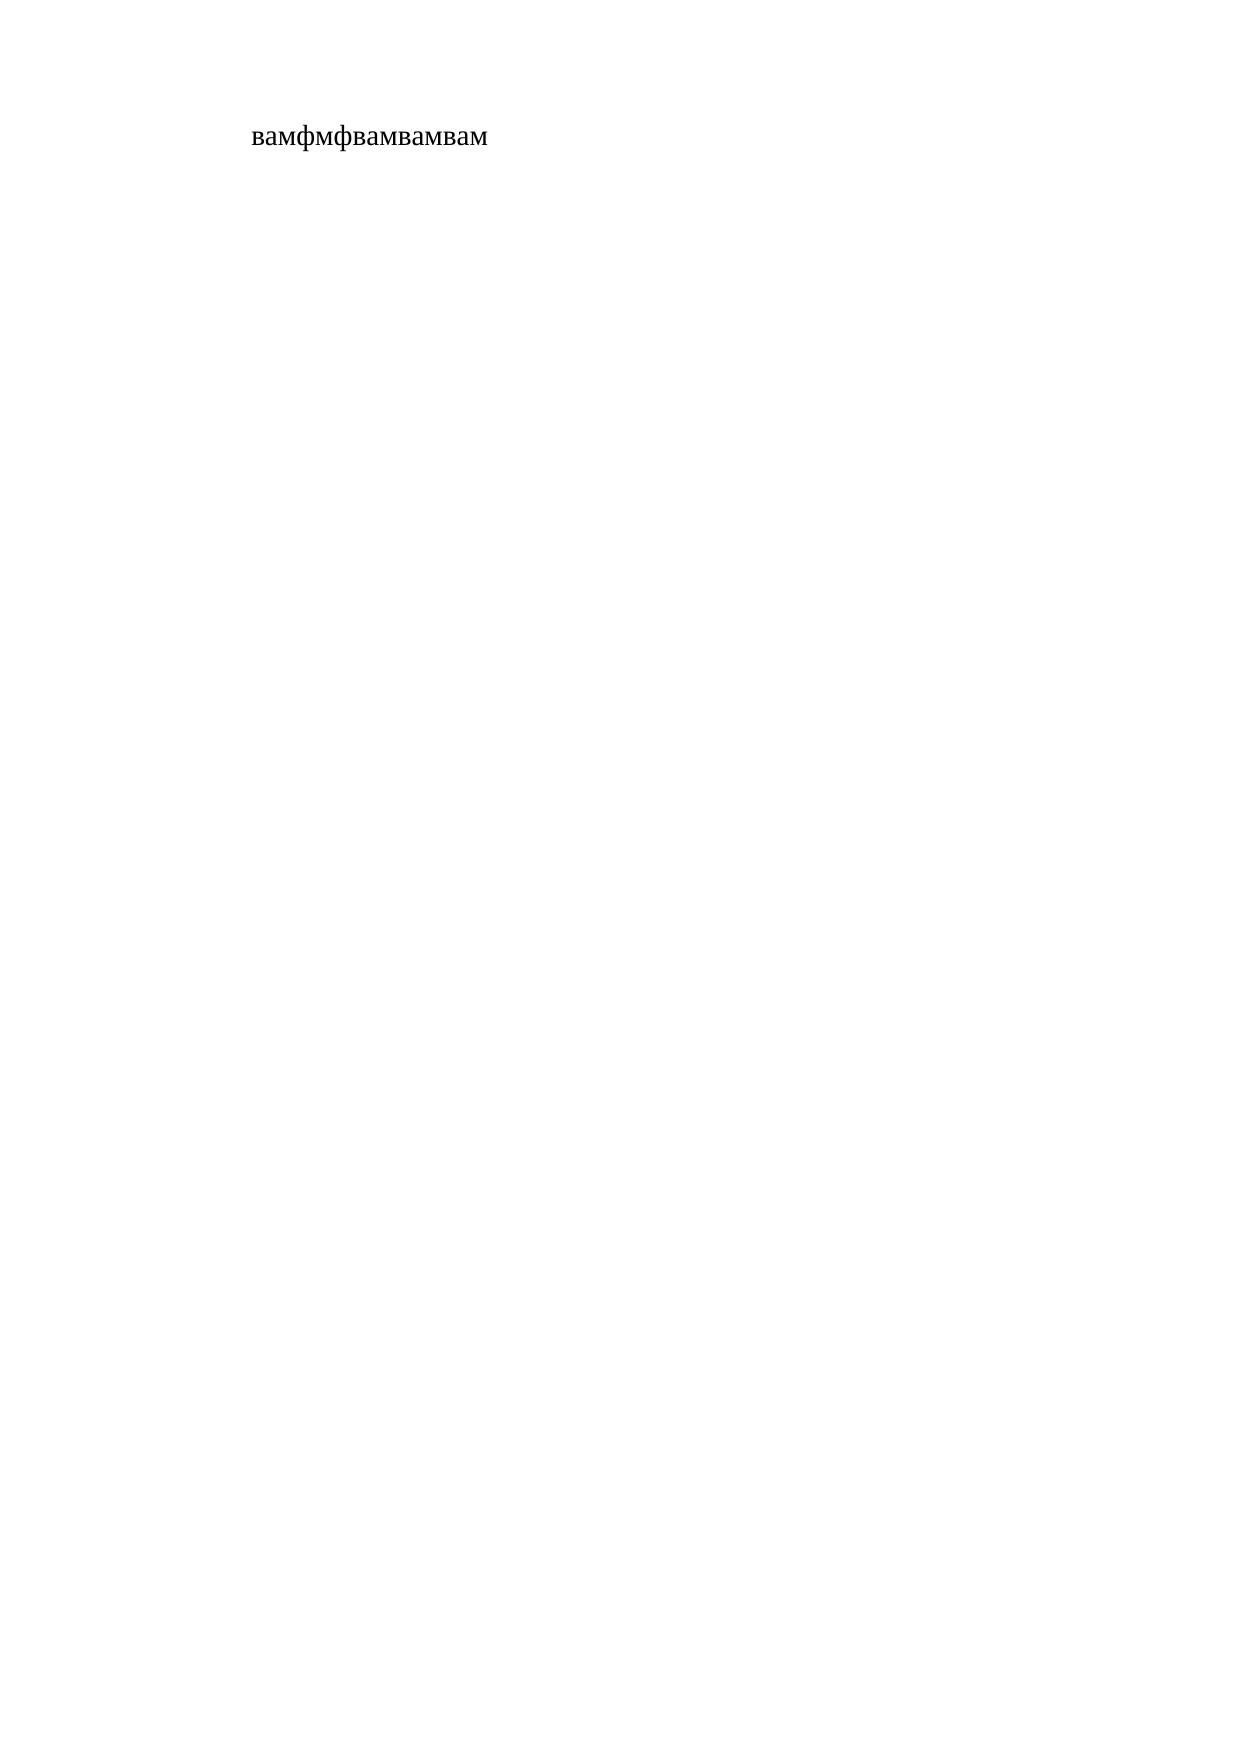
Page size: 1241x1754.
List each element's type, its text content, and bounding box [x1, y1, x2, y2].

text вамфмфвамвамвам [177, 118, 1152, 152]
